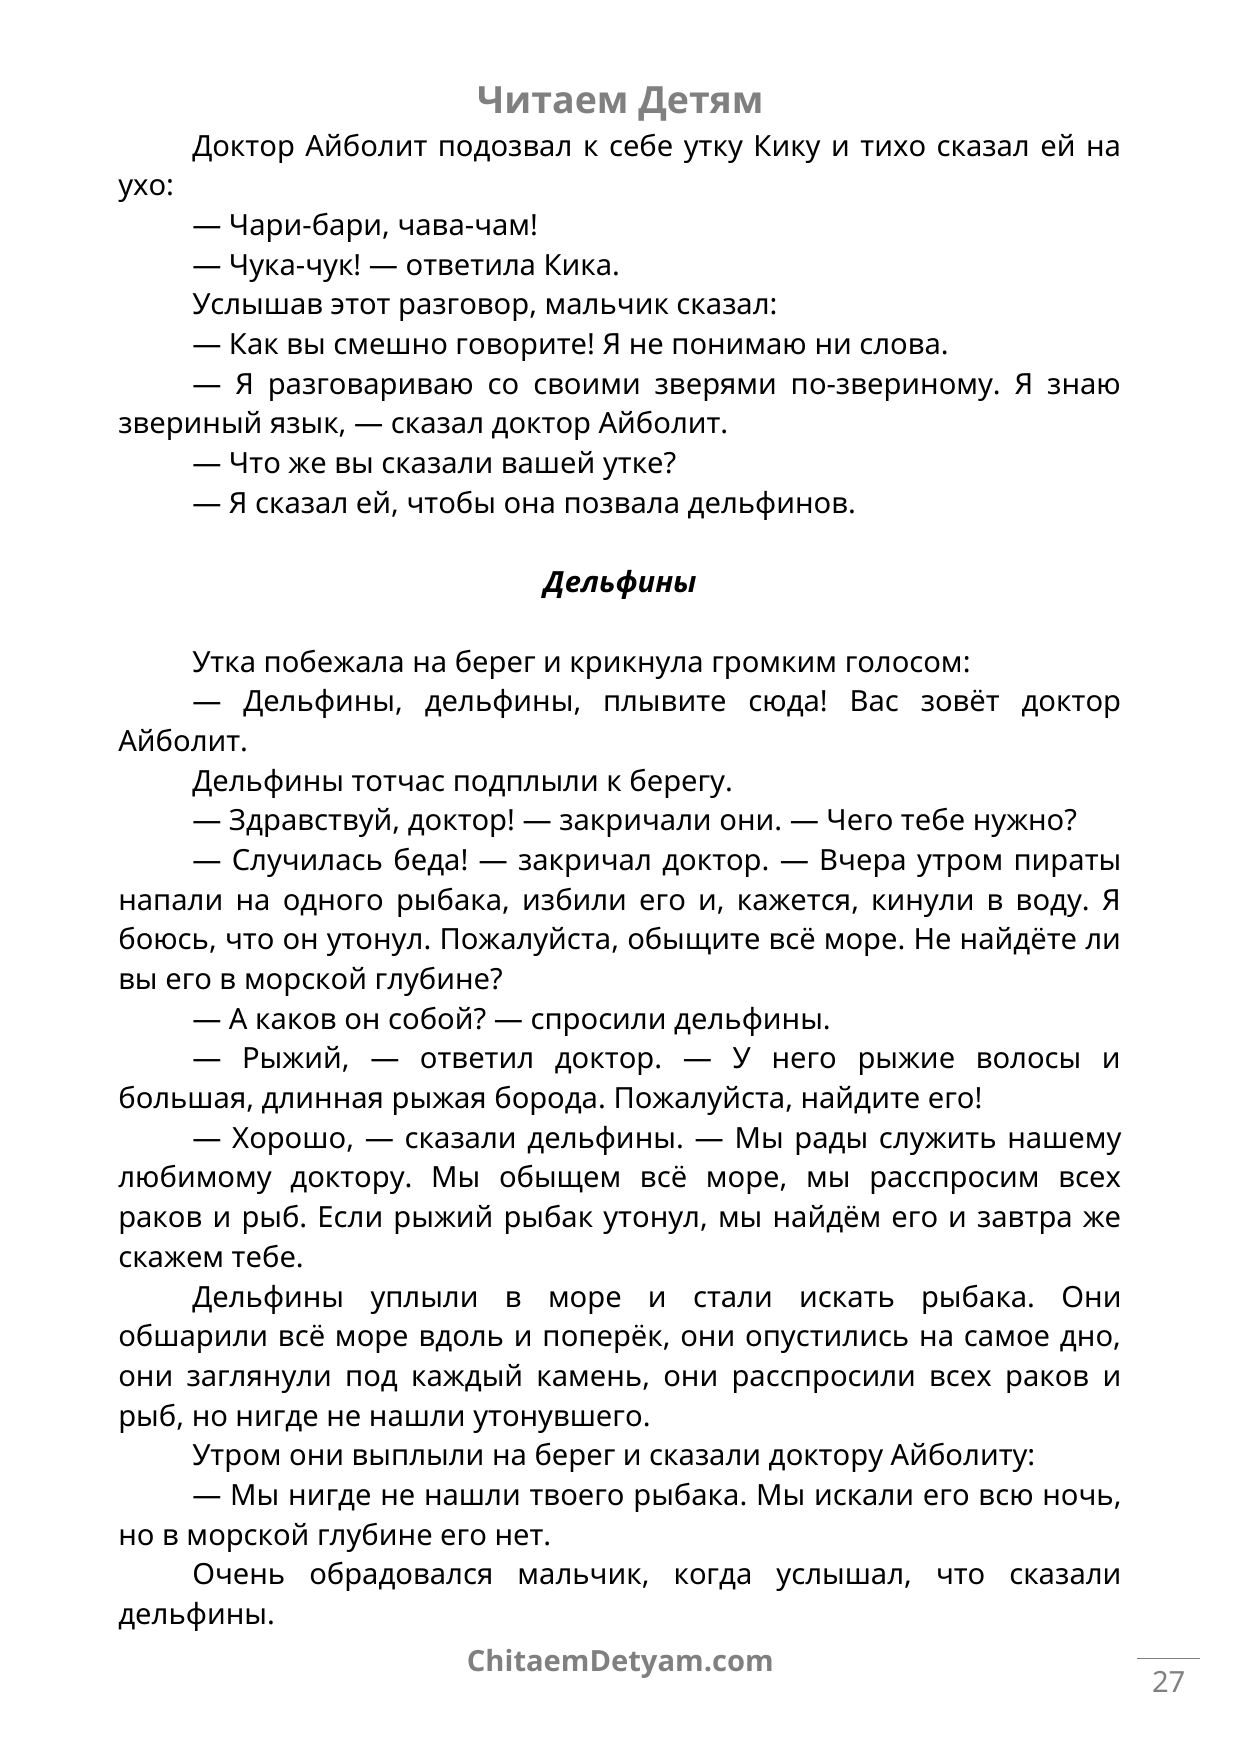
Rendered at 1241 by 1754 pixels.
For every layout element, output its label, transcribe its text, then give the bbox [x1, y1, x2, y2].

text Дельфины уплыли в море и стали искать рыбака. Они обшарили всё море вдоль и поперёк, они опустились на самое дно, они заглянули под каждый камень, они расспросили всех раков и рыб, но нигде не нашли утонувшего. [118, 1276, 1122, 1434]
text Утка побежала на берег и крикнула громким голосом: [118, 641, 1122, 681]
text Доктор Айболит подозвал к себе утку Кику и тихо сказал ей на ухо: [118, 125, 1122, 204]
text — Мы нигде не нашли твоего рыбака. Мы искали его всю ночь, но в морской глубине его нет. [118, 1474, 1122, 1554]
text Утром они выплыли на берег и сказали доктору Айболиту: [118, 1434, 1122, 1474]
text Очень обрадовался мальчик, когда услышал, что сказали дельфины. [118, 1554, 1122, 1633]
text — Чука-чук! — ответила Кика. [118, 244, 1122, 284]
text Услышав этот разговор, мальчик сказал: [118, 284, 1122, 323]
text — А каков он собой? — спросили дельфины. [118, 998, 1122, 1038]
text — Рыжий, — ответил доктор. — У него рыжие волосы и большая, длинная рыжая борода. Пожалуйста, найдите его! [118, 1038, 1122, 1117]
text — Хорошо, — сказали дельфины. — Мы рады служить нашему любимому доктору. Мы обыщем всё море, мы расспросим всех раков и рыб. Если рыжий рыбак утонул, мы найдём его и завтра же скажем тебе. [118, 1117, 1122, 1276]
subtitle Дельфины [118, 561, 1122, 601]
text — Чари-бари, чава-чам! [118, 204, 1122, 244]
text — Я разговариваю со своими зверями по-звериному. Я знаю звериный язык, — сказал доктор Айболит. [118, 363, 1122, 442]
text — Что же вы сказали вашей утке? [118, 442, 1122, 482]
text — Я сказал ей, чтобы она позвала дельфинов. [118, 482, 1122, 522]
text — Случилась беда! — закричал доктор. — Вчера утром пираты напали на одного рыбака, избили его и, кажется, кинули в воду. Я боюсь, что он утонул. Пожалуйста, обыщите всё море. Не найдёте ли вы его в морской глубине? [118, 839, 1122, 998]
text — Дельфины, дельфины, плывите сюда! Вас зовёт доктор Айболит. [118, 681, 1122, 760]
text Дельфины тотчас подплыли к берегу. [118, 760, 1122, 799]
text — Как вы смешно говорите! Я не понимаю ни слова. [118, 323, 1122, 363]
text — Здравствуй, доктор! — закричали они. — Чего тебе нужно? [118, 799, 1122, 839]
